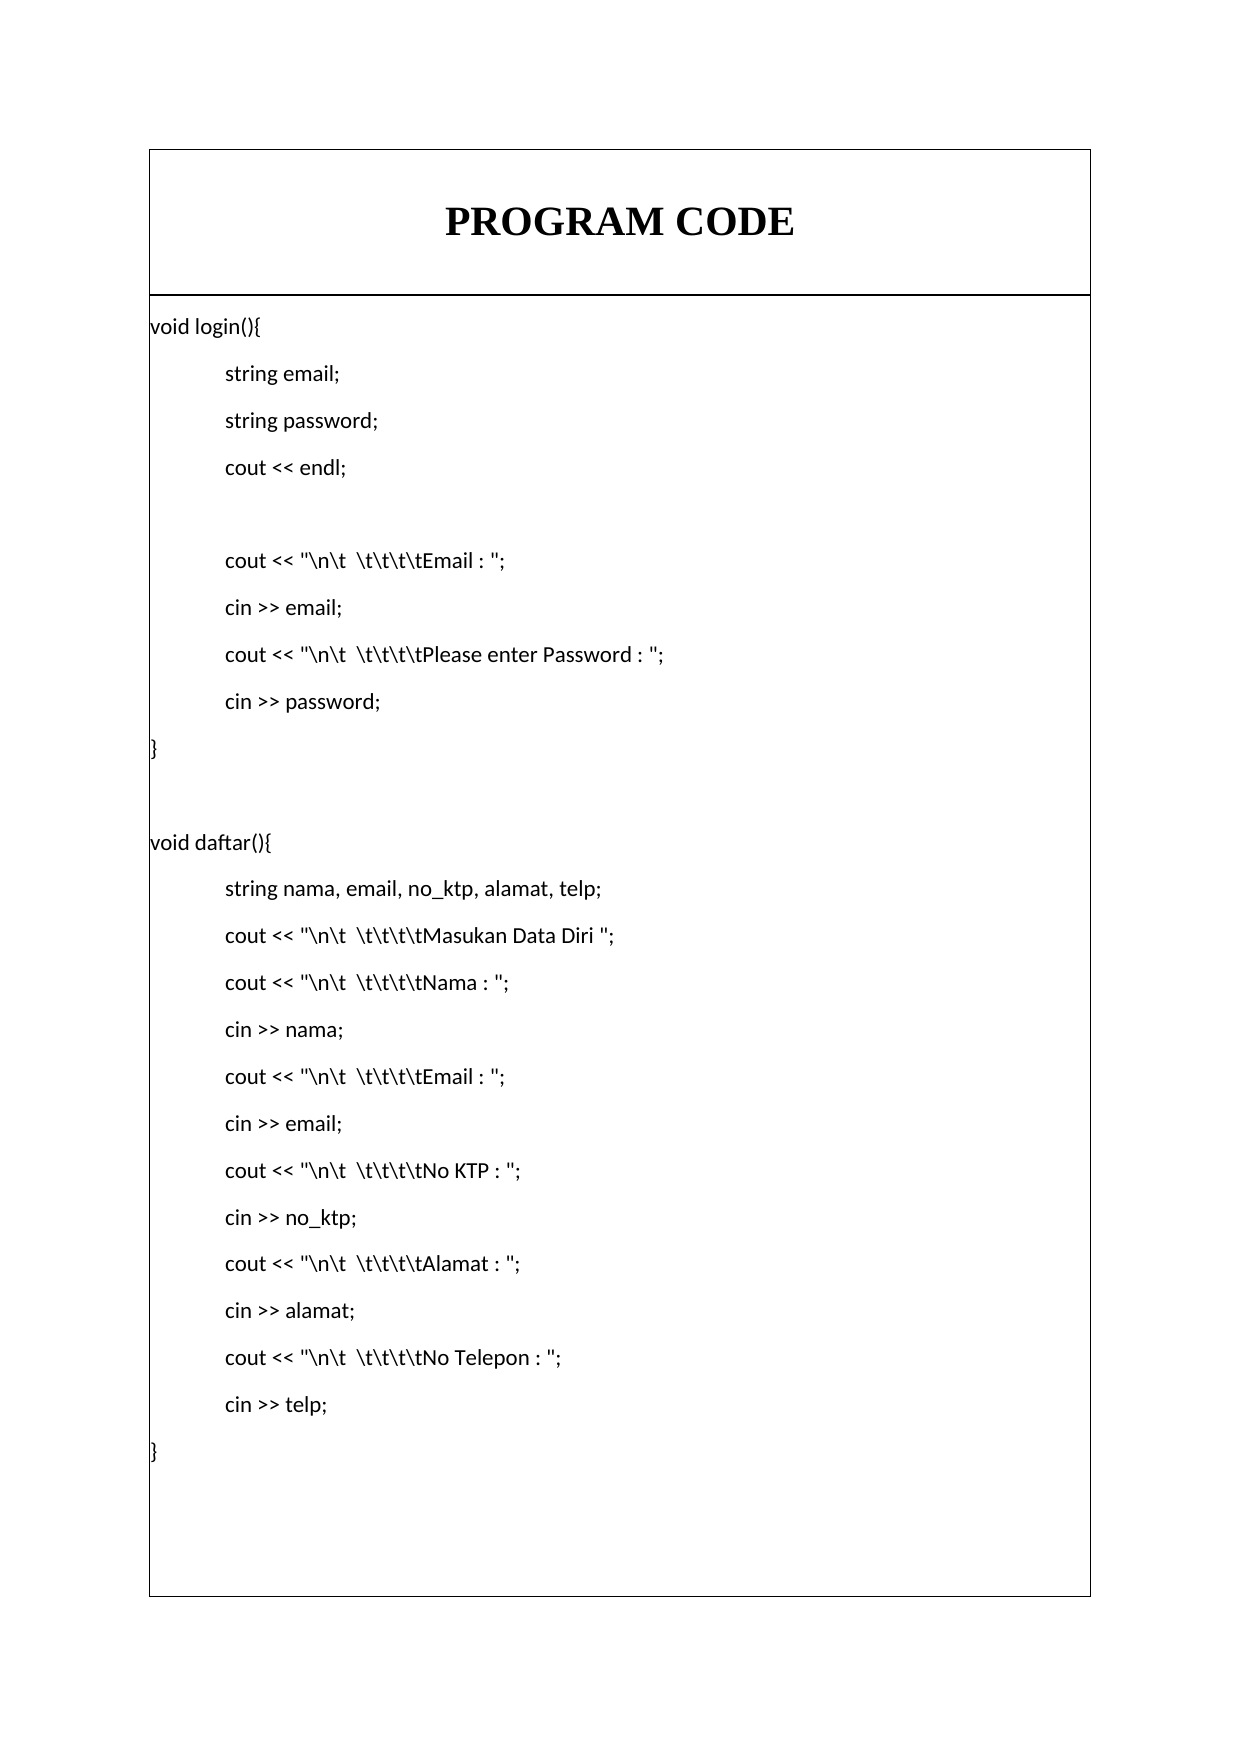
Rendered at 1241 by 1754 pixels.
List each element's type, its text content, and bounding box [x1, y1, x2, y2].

text cin >> no_ktp; [150, 1203, 1090, 1231]
text cout << "\n\t \t\t\t\tNo Telepon : "; [150, 1343, 1090, 1371]
text string password; [150, 406, 1090, 434]
text cout << "\n\t \t\t\t\tMasukan Data Diri "; [150, 921, 1090, 949]
text string nama, email, no_ktp, alamat, telp; [150, 874, 1090, 903]
text cin >> email; [150, 1109, 1090, 1137]
text cout << endl; [150, 453, 1090, 481]
text cout << "\n\t \t\t\t\tPlease enter Password : "; [150, 640, 1090, 668]
text PROGRAM CODE [150, 197, 1090, 245]
text cin >> nama; [150, 1015, 1090, 1043]
text cin >> password; [150, 687, 1090, 715]
text cin >> email; [150, 593, 1090, 621]
text cout << "\n\t \t\t\t\tEmail : "; [150, 546, 1090, 574]
text cout << "\n\t \t\t\t\tAlamat : "; [150, 1249, 1090, 1278]
text string email; [150, 359, 1090, 387]
text } [150, 1437, 1090, 1465]
text } [150, 734, 1090, 762]
text cout << "\n\t \t\t\t\tNo KTP : "; [150, 1156, 1090, 1184]
text void daftar(){ [150, 828, 1090, 856]
text void login(){ [150, 312, 1090, 340]
text cin >> telp; [150, 1390, 1090, 1418]
text cout << "\n\t \t\t\t\tNama : "; [150, 968, 1090, 996]
text cout << "\n\t \t\t\t\tEmail : "; [150, 1062, 1090, 1090]
text cin >> alamat; [150, 1296, 1090, 1324]
